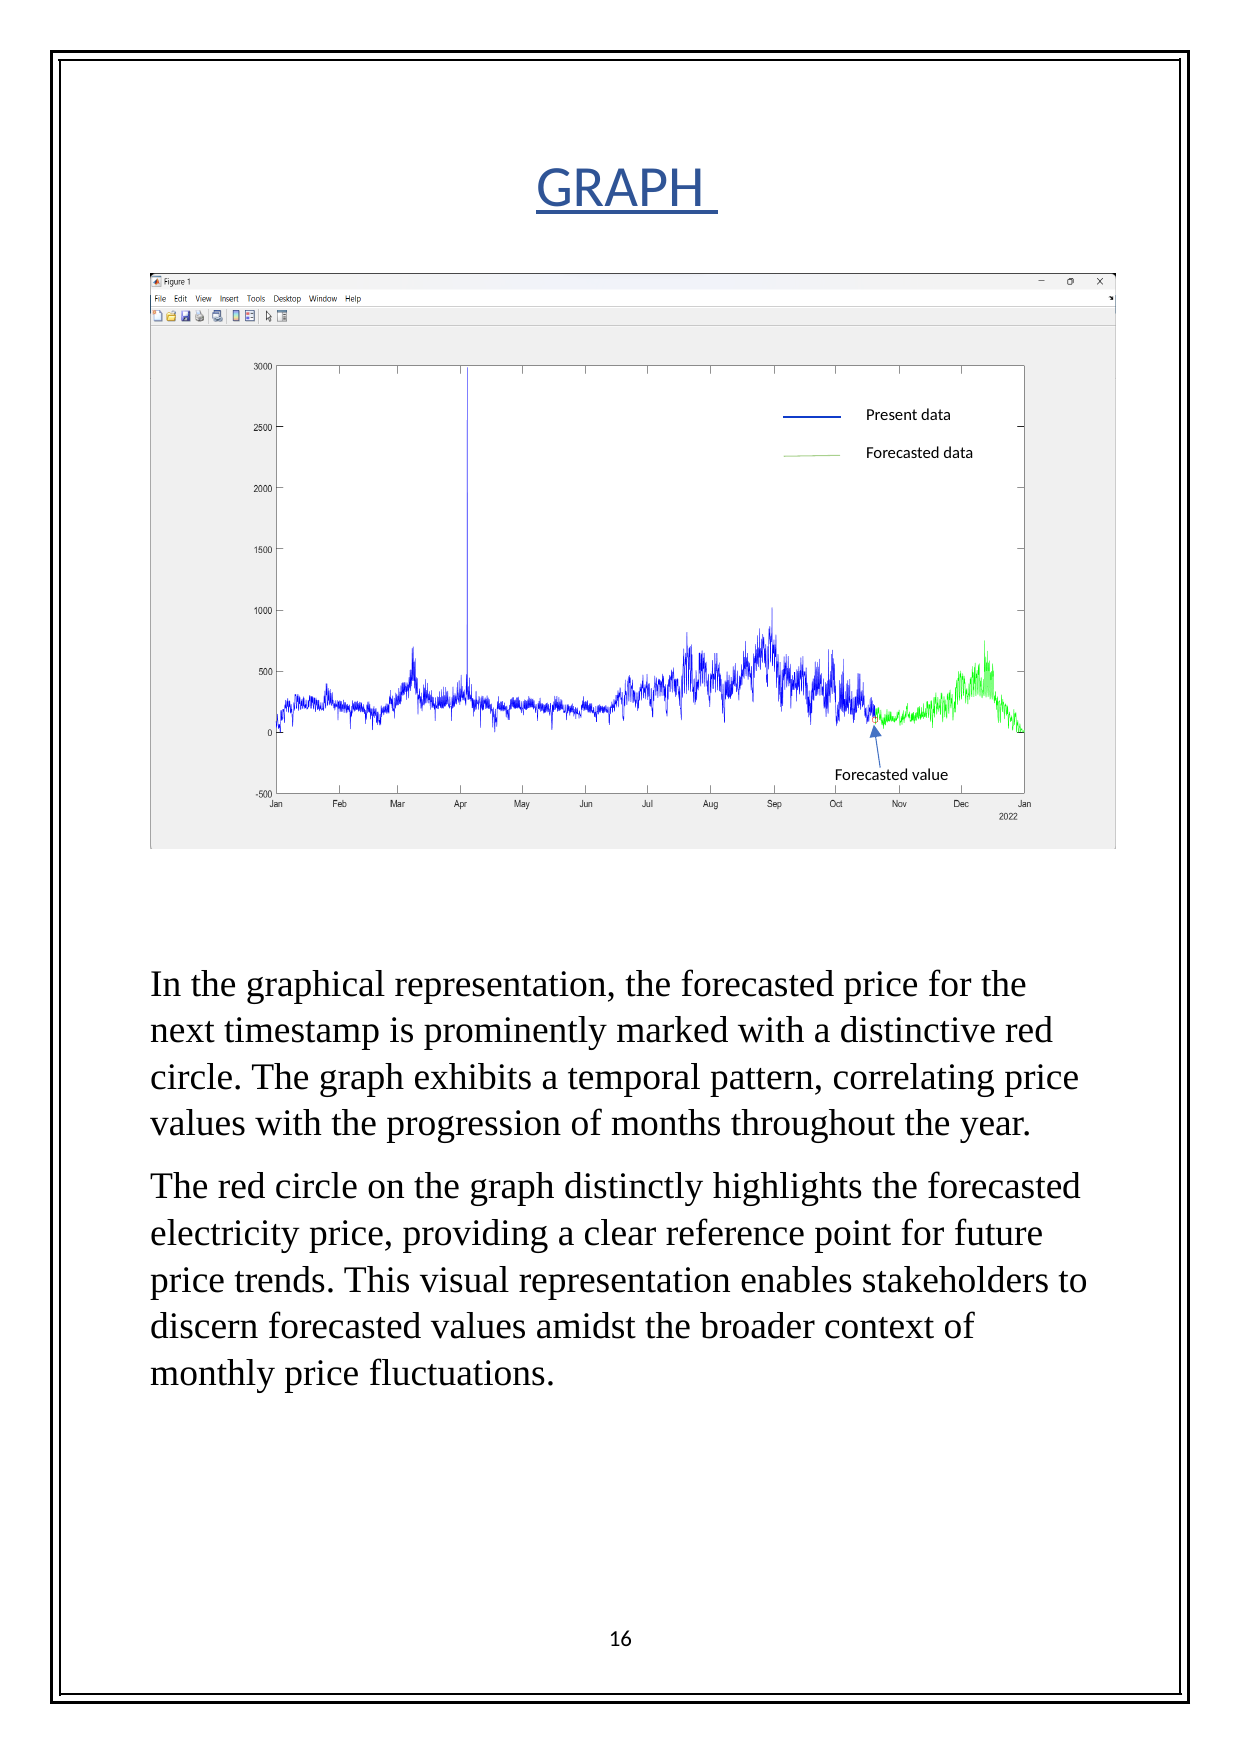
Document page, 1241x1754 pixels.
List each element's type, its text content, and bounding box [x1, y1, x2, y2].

text In the graphical representation, the forecasted price for the next timestamp is prominently marked with a distinctive red circle. The graph exhibits a temporal pattern, correlating price values with the progression of months throughout the year. [150, 961, 1090, 1144]
picture [150, 273, 1116, 849]
subtitle GRAPH [150, 150, 1090, 221]
text The red circle on the graph distinctly highlights the forecasted electricity price, providing a clear reference point for future price trends. This visual representation enables stakeholders to discern forecasted values amidst the broader context of monthly price fluctuations. [150, 1164, 1090, 1393]
